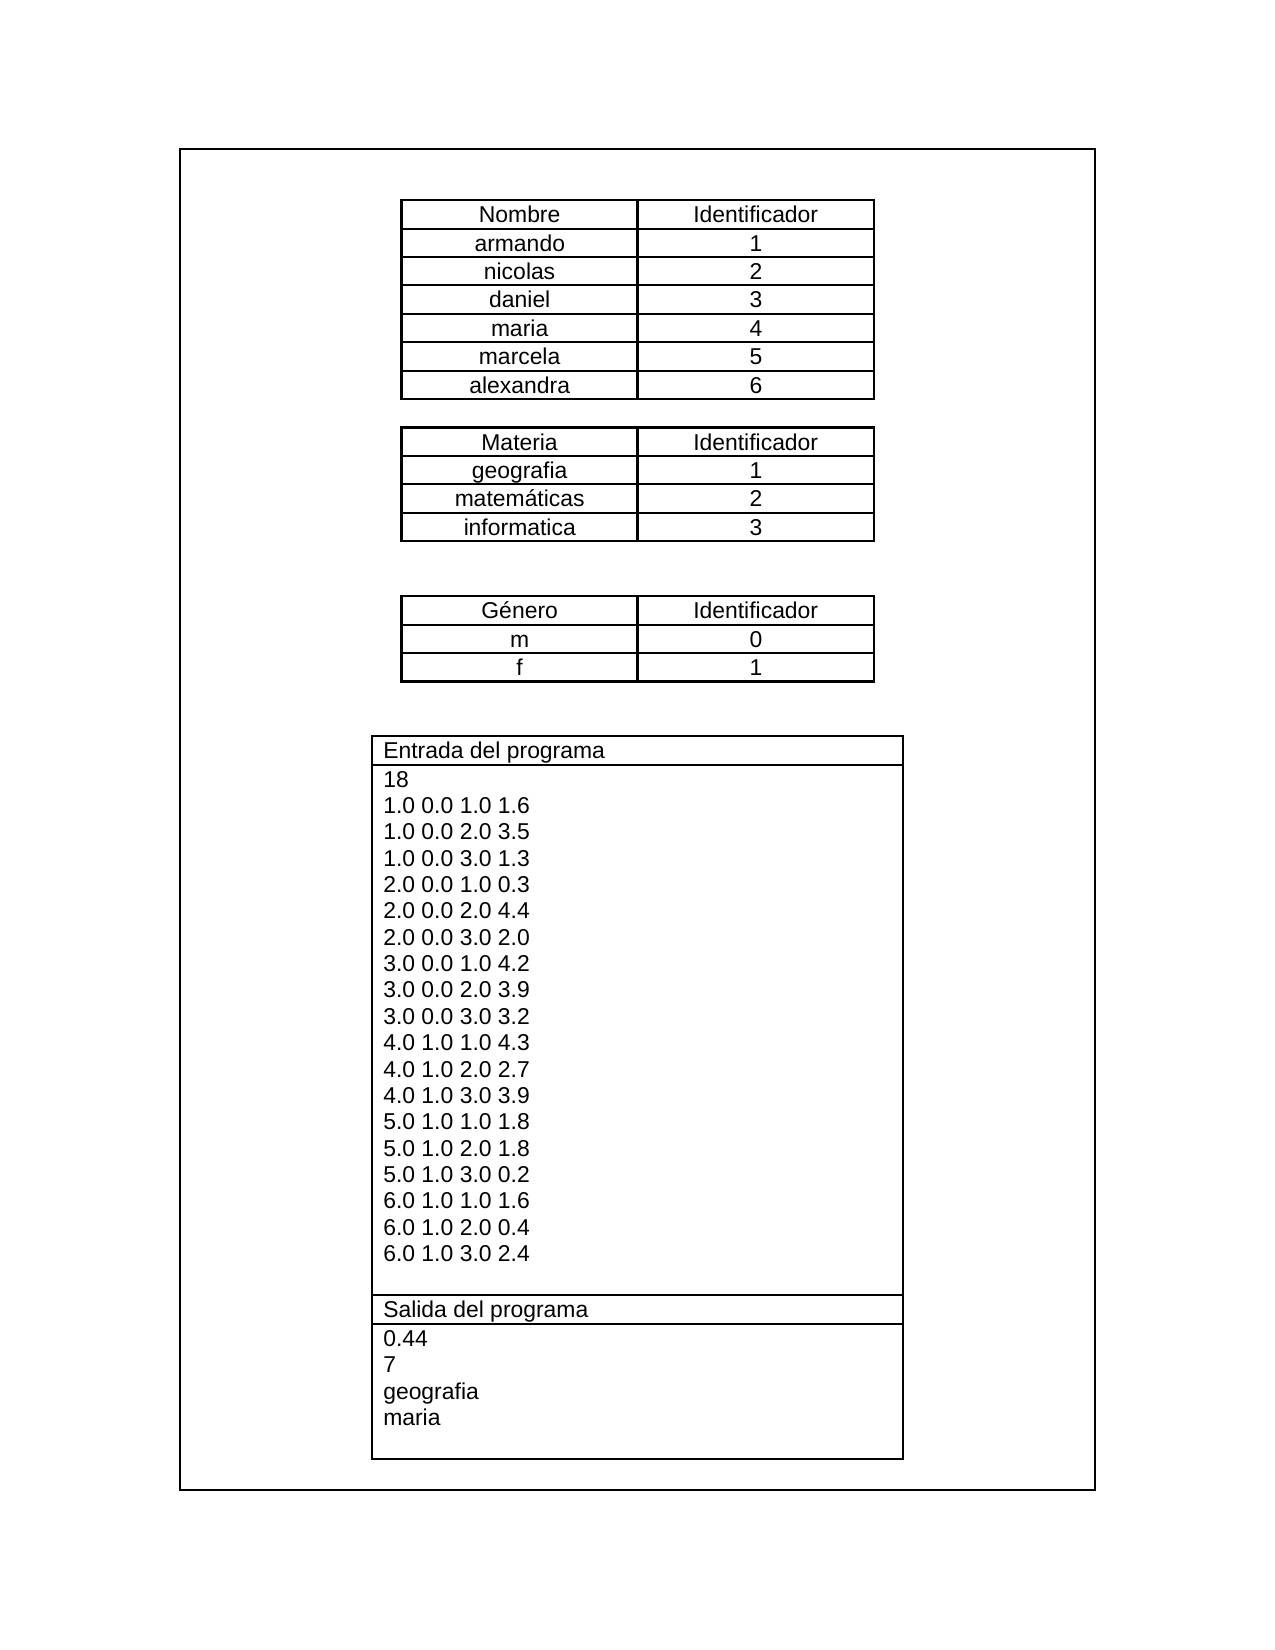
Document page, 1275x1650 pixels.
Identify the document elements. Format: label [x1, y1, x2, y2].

table_cell [181, 150, 1094, 1488]
